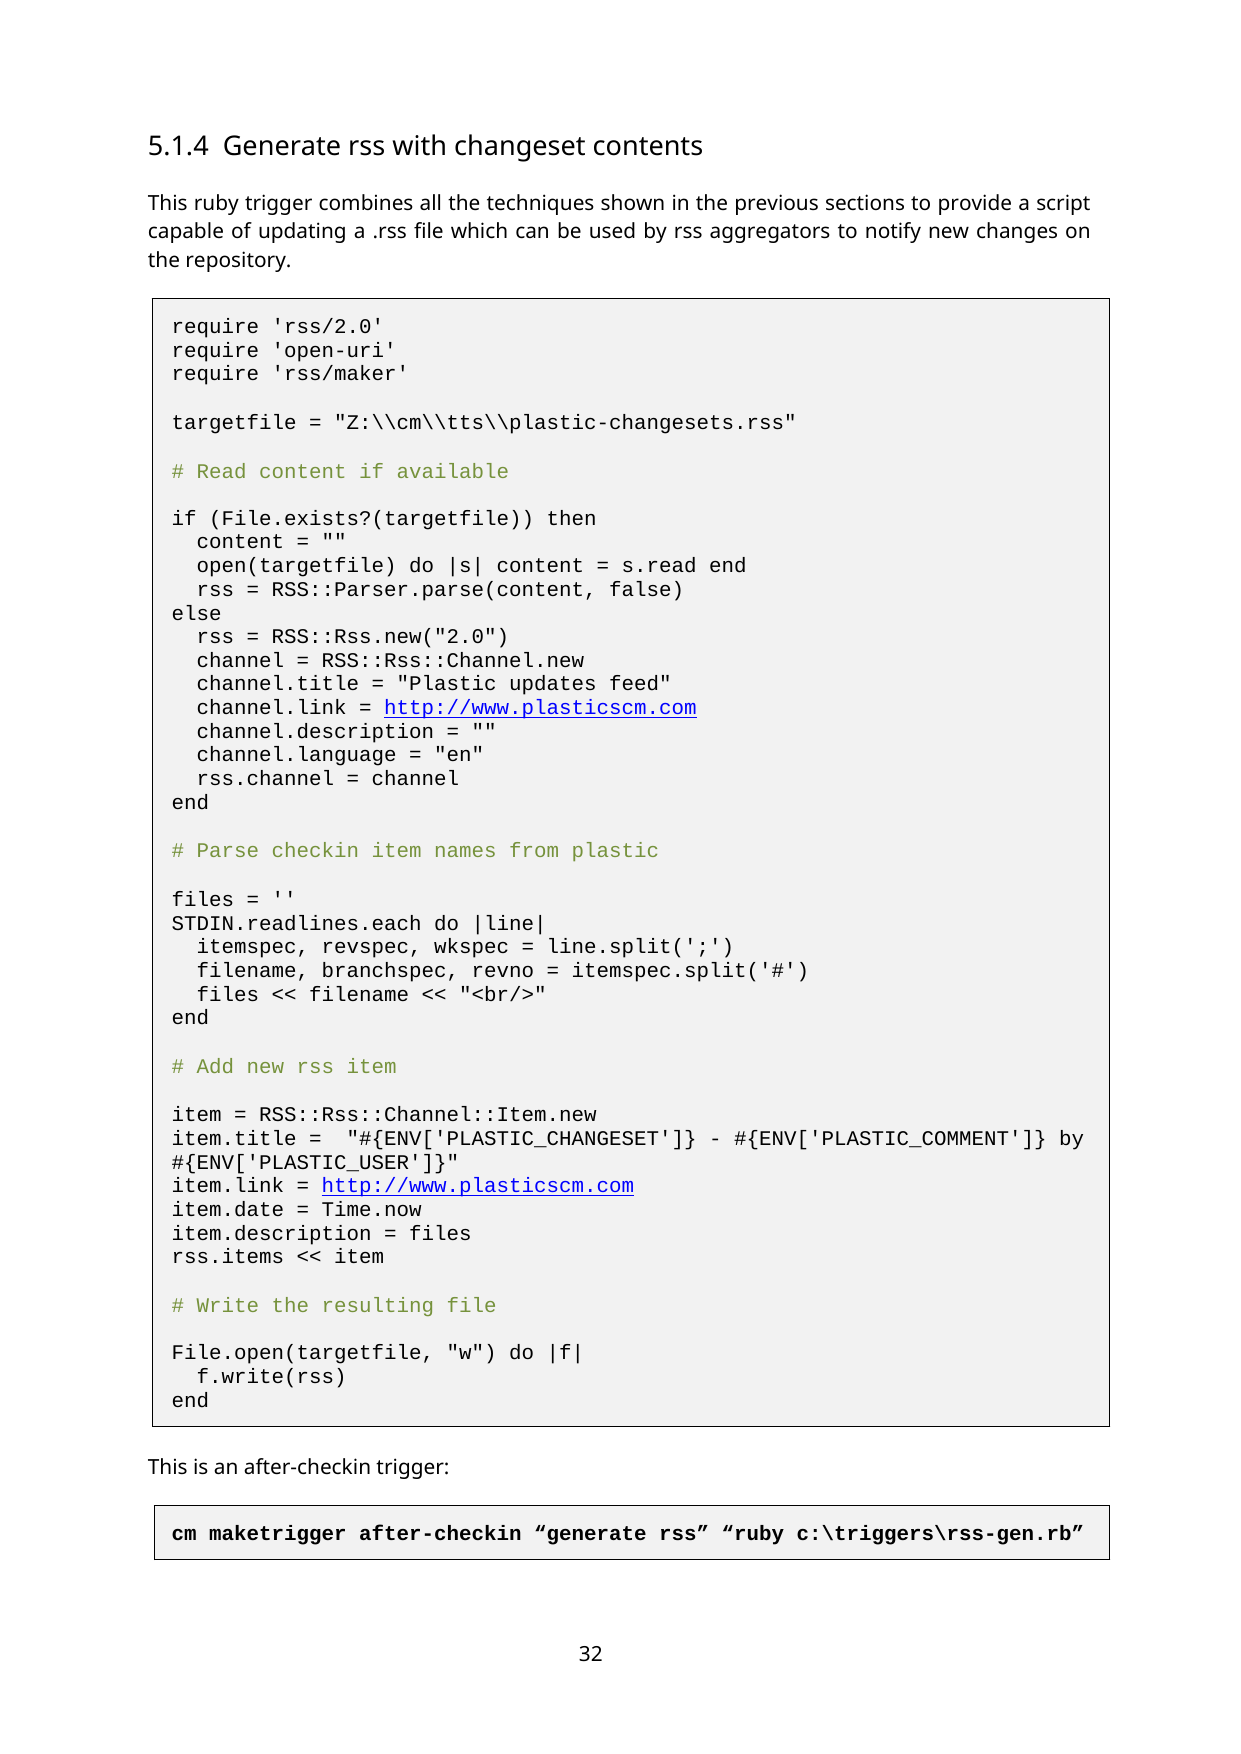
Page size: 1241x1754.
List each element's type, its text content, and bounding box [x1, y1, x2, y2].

text This is an after-checkin trigger: [148, 1452, 1093, 1480]
text # Read content if available if (File.exists?(targetfile)) then content = "" open(targetfile) do |s| content = s.read end rss = RSS::Parser.parse(content, false) else rss = RSS::Rss.new("2.0") channel = RSS::Rss::Channel.new channel.title = "Plastic updates feed" channel.link = http://www.plasticscm.com channel.description = "" channel.language = "en" rss.channel = channel end [153, 443, 1109, 815]
text This ruby trigger combines all the techniques shown in the previous sections to provide a script capable of updating a .rss file which can be used by rss aggregators to notify new changes on the repository. [148, 188, 1093, 273]
text require 'rss/2.0' require 'open-uri' require 'rss/maker' [153, 299, 1109, 387]
text cm maketrigger after-checkin “generate rss” “ruby c:\triggers\rss-gen.rb” [155, 1506, 1109, 1559]
text # Write the resulting file File.open(targetfile, "w") do |f| f.write(rss) end [153, 1277, 1109, 1426]
subtitle Generate rss with changeset contents [148, 126, 1093, 163]
text item = RSS::Rss::Channel::Item.new item.title = "#{ENV['PLASTIC_CHANGESET']} - #{ENV['PLASTIC_COMMENT']} by #{ENV['PLASTIC_USER']}" item.link = http://www.plasticscm.com item.date = Time.now item.description = files rss.items << item [153, 1087, 1109, 1270]
text targetfile = "Z:\\cm\\tts\\plastic-changesets.rss" [153, 394, 1109, 436]
text files = '' STDIN.readlines.each do |line| itemspec, revspec, wkspec = line.split(';') filename, branchspec, revno = itemspec.split('#') files << filename << "<br/>" end [153, 871, 1109, 1031]
text # Add new rss item [153, 1038, 1109, 1079]
text # Parse checkin item names from plastic [153, 823, 1109, 864]
